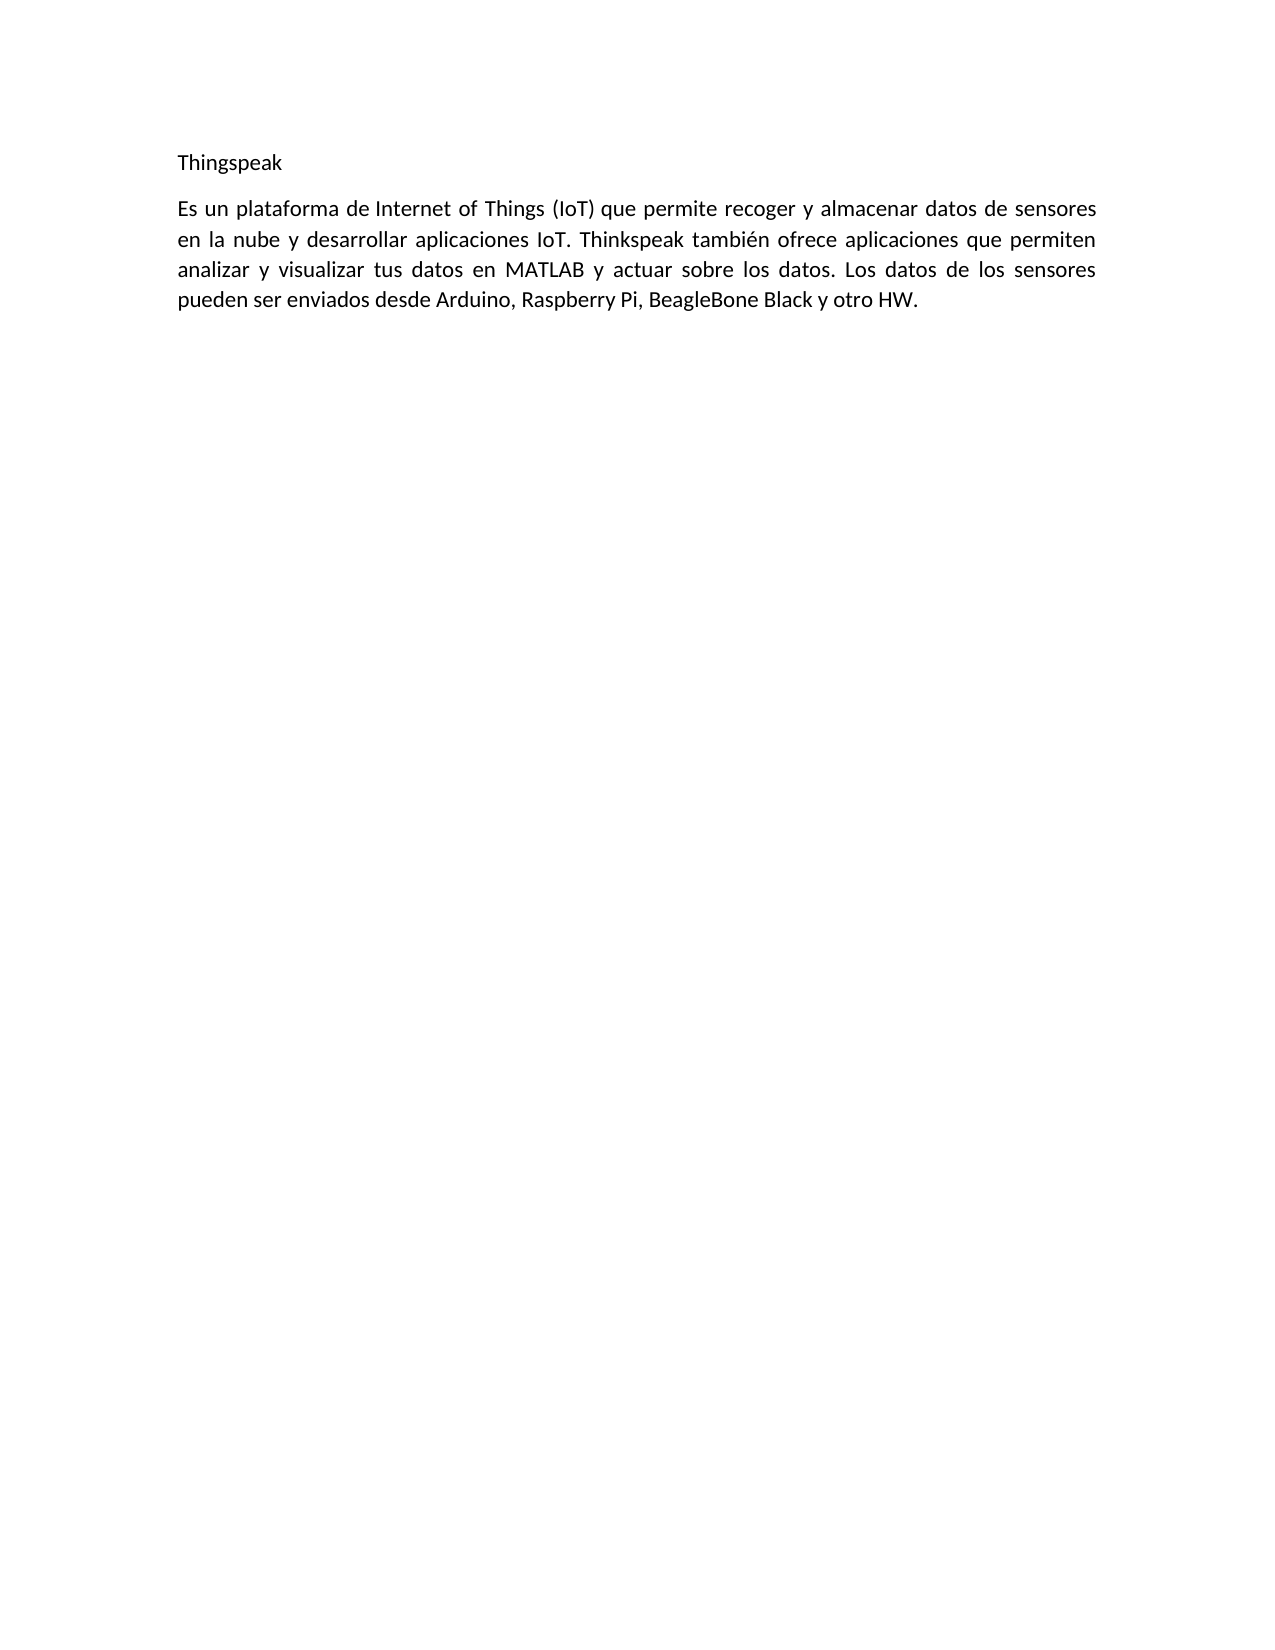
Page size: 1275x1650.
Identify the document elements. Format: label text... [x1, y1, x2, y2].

text Es un plataforma de Internet of Things (IoT) que permite recoger y almacenar datos de sensores en la nube y desarrollar aplicaciones IoT. Thinkspeak también ofrece aplicaciones que permiten analizar y visualizar tus datos en MATLAB y actuar sobre los datos. Los datos de los sensores pueden ser enviados desde Arduino, Raspberry Pi, BeagleBone Black y otro HW. [177, 194, 1098, 313]
text Thingspeak [177, 148, 1098, 176]
